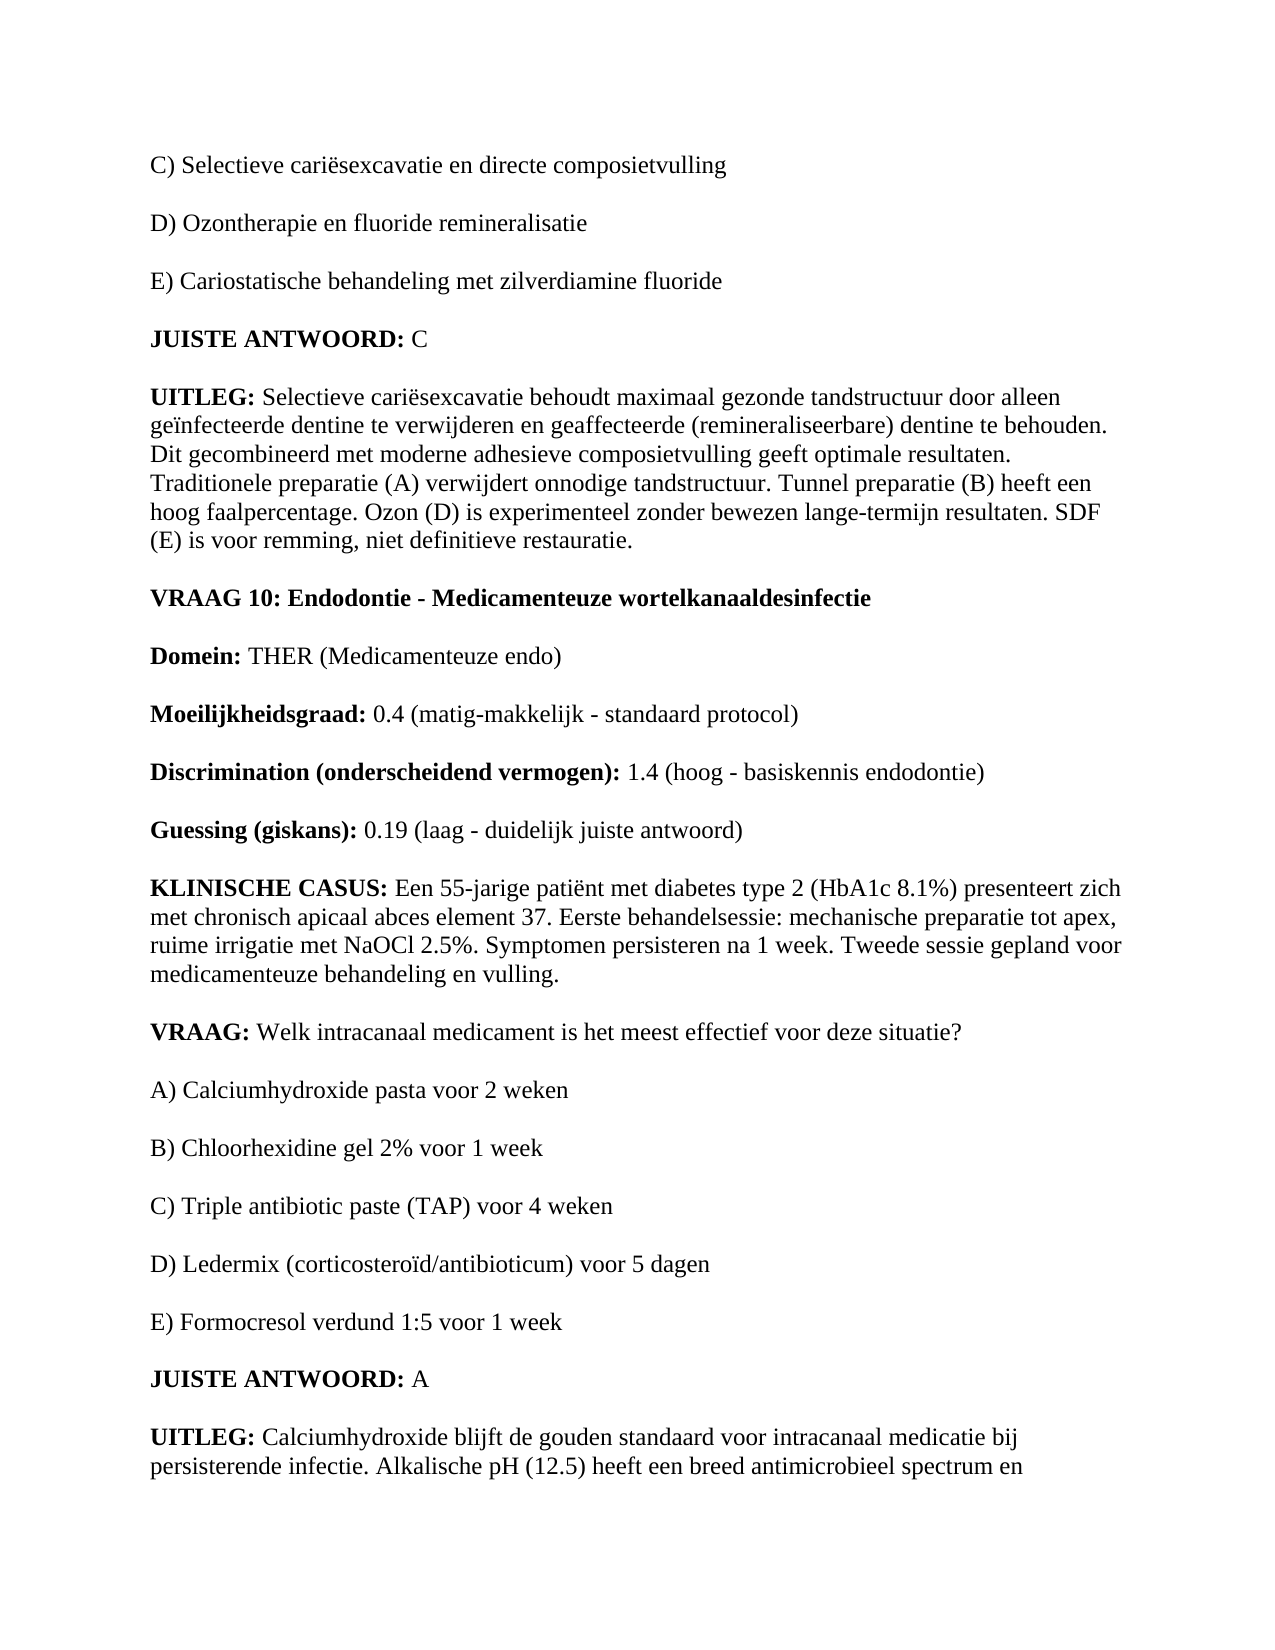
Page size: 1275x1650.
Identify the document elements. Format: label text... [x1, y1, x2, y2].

text VRAAG: Welk intracanaal medicament is het meest effectief voor deze situatie? [150, 1017, 1125, 1046]
text B) Chloorhexidine gel 2% voor 1 week [150, 1133, 1125, 1162]
text Moeilijkheidsgraad: 0.4 (matig-makkelijk - standaard protocol) [150, 699, 1125, 728]
text Discrimination (onderscheidend vermogen): 1.4 (hoog - basiskennis endodontie) [150, 757, 1125, 786]
text VRAAG 10: Endodontie - Medicamenteuze wortelkanaaldesinfectie [150, 583, 1125, 612]
text Domein: THER (Medicamenteuze endo) [150, 641, 1125, 670]
text UITLEG: Selectieve cariësexcavatie behoudt maximaal gezonde tandstructuur door alleen geïnfecteerde dentine te verwijderen en geaffecteerde (remineraliseerbare) dentine te behouden. Dit gecombineerd met moderne adhesieve composietvulling geeft optimale resultaten. Traditionele preparatie (A) verwijdert onnodige tandstructuur. Tunnel preparatie (B) heeft een hoog faalpercentage. Ozon (D) is experimenteel zonder bewezen lange-termijn resultaten. SDF (E) is voor remming, niet definitieve restauratie. [150, 382, 1125, 554]
text D) Ozontherapie en fluoride remineralisatie [150, 208, 1125, 237]
text E) Cariostatische behandeling met zilverdiamine fluoride [150, 266, 1125, 294]
text Guessing (giskans): 0.19 (laag - duidelijk juiste antwoord) [150, 815, 1125, 844]
text JUISTE ANTWOORD: C [150, 324, 1125, 352]
text E) Formocresol verdund 1:5 voor 1 week [150, 1307, 1125, 1335]
text C) Selectieve cariësexcavatie en directe composietvulling [150, 150, 1125, 179]
text JUISTE ANTWOORD: A [150, 1364, 1125, 1393]
text KLINISCHE CASUS: Een 55-jarige patiënt met diabetes type 2 (HbA1c 8.1%) presenteert zich met chronisch apicaal abces element 37. Eerste behandelsessie: mechanische preparatie tot apex, ruime irrigatie met NaOCl 2.5%. Symptomen persisteren na 1 week. Tweede sessie gepland voor medicamenteuze behandeling en vulling. [150, 873, 1125, 988]
text A) Calciumhydroxide pasta voor 2 weken [150, 1075, 1125, 1104]
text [150, 1422, 1125, 1480]
text D) Ledermix (corticosteroïd/antibioticum) voor 5 dagen [150, 1249, 1125, 1277]
text C) Triple antibiotic paste (TAP) voor 4 weken [150, 1191, 1125, 1219]
